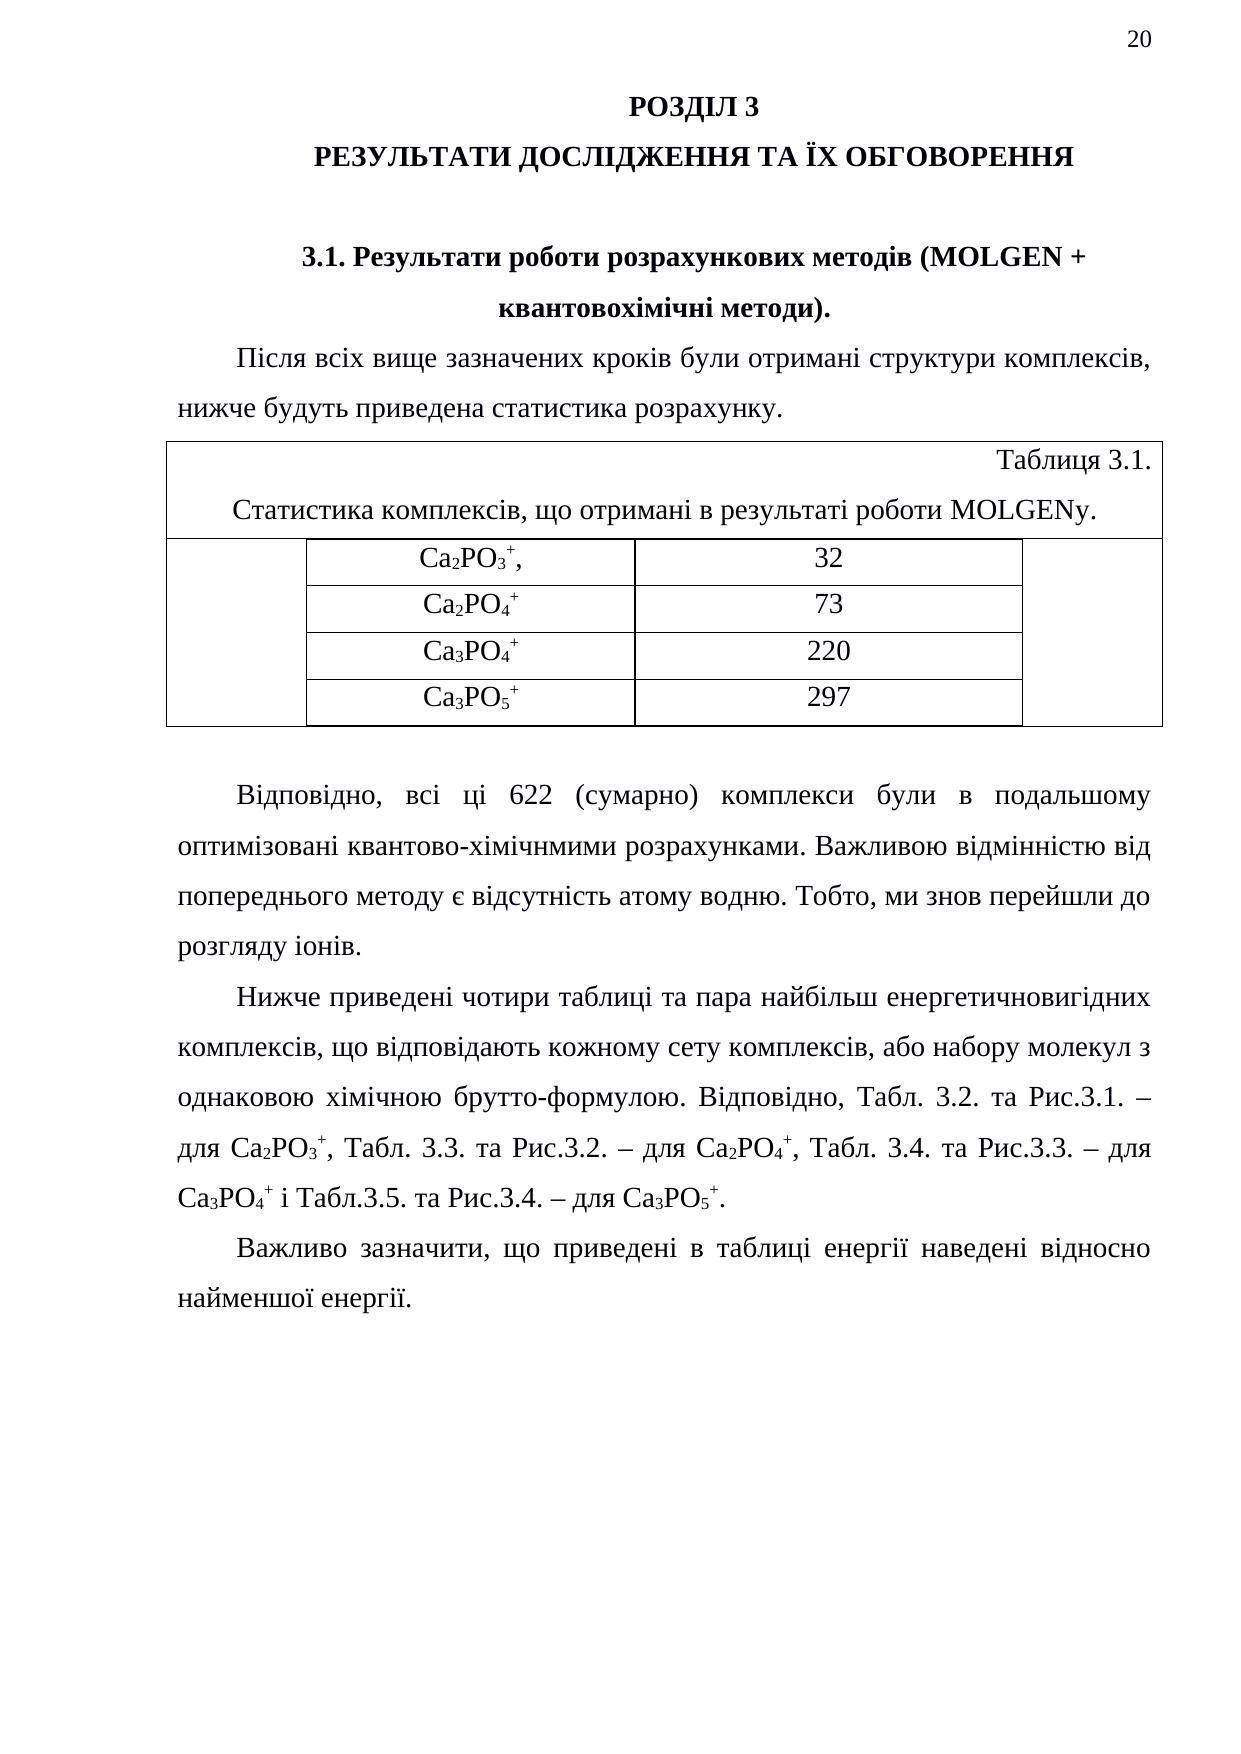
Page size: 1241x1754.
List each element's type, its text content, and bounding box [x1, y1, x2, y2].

table_cell [1023, 539, 1162, 726]
table_cell [307, 540, 634, 585]
table_cell [636, 680, 1022, 725]
table_cell [167, 539, 306, 726]
table_cell [636, 633, 1022, 679]
table_cell [636, 540, 1022, 585]
text 3.1. Результати роботи розрахункових методів (MOLGEN + квантовохімічні методи). [177, 239, 1152, 323]
text Важливо зазначити, що приведені в таблиці енергії наведені відносно найменшої енергії. [177, 1230, 1152, 1314]
text РОЗДіЛ 3 [177, 89, 1152, 122]
table_header Таблиця 3.1. Статистика комплексів, що отримані в результаті роботи MOLGENу. [167, 442, 1162, 538]
table_cell [307, 586, 634, 632]
table_cell [307, 633, 634, 679]
table_cell [307, 680, 634, 725]
table_cell [636, 586, 1022, 632]
text Відповідно, всі ці 622 (сумарно) комплекси були в подальшому оптимізовані квантово-хімічнмими розрахунками. Важливою відмінністю від попереднього методу є відсутність атому водню. Тобто, ми знов перейшли до розгляду іонів. [177, 777, 1152, 962]
text Результати дослідження та їх обговорення [177, 139, 1152, 172]
text Нижче приведені чотири таблиці та пара найбільш енергетичновигідних комплексів, що відповідають кожному сету комплексів, або набору молекул з однаковою хімічною брутто-формулою. Відповідно, Табл. 3.2. та Рис.3.1. – для Ca2PO3+, Табл. 3.3. та Рис.3.2. – для Ca2PO4+, Табл. 3.4. та Рис.3.3. – для Ca3PO4+ і Табл.3.5. та Рис.3.4. – для Ca3PO5+. [177, 979, 1152, 1213]
text Після всіх вище зазначених кроків були отримані структури комплексів, нижче будуть приведена статистика розрахунку. [177, 340, 1152, 424]
